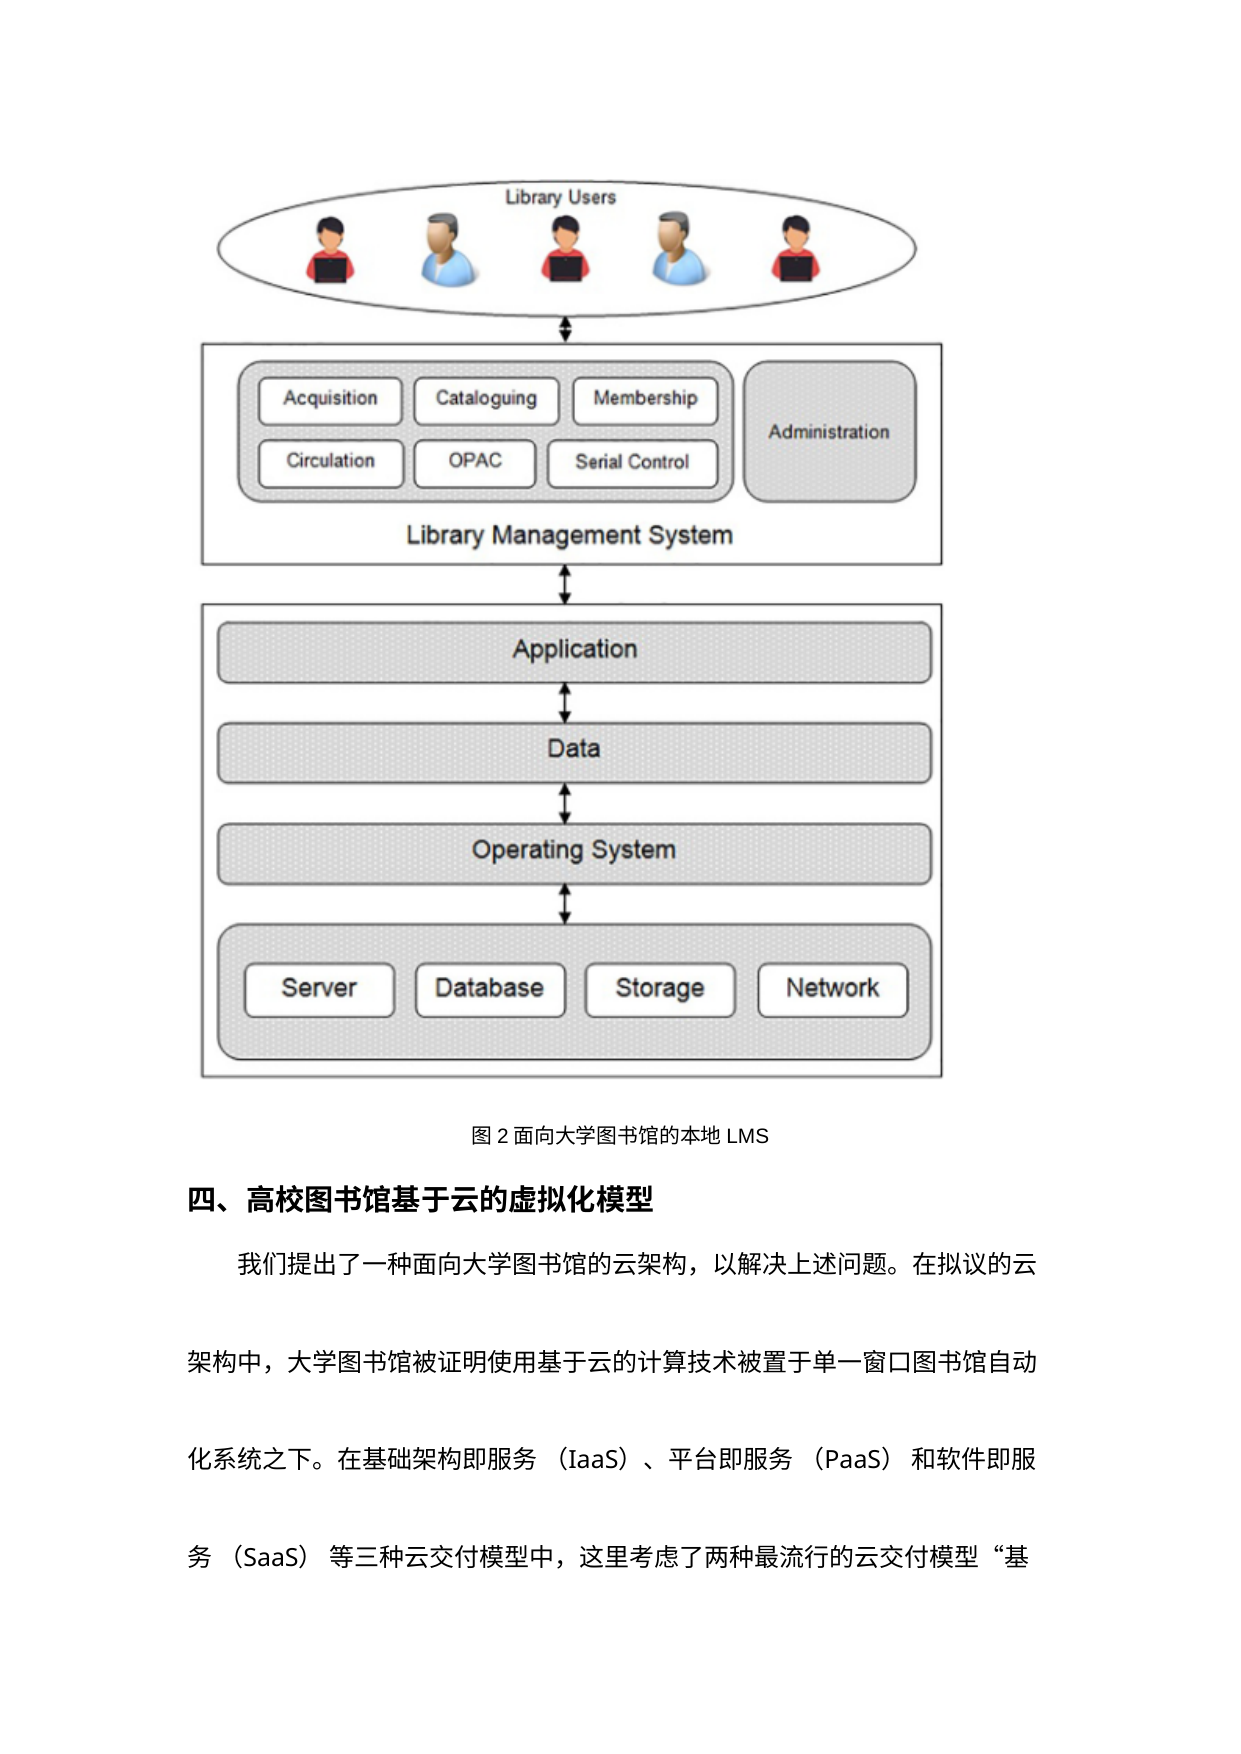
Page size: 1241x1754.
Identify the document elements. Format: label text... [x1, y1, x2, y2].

list 图 2 面向大学图书馆的本地 LMS [187, 1118, 1053, 1150]
picture [187, 162, 955, 1098]
list 高校图书馆基于云的虚拟化模型 [187, 1165, 1053, 1230]
